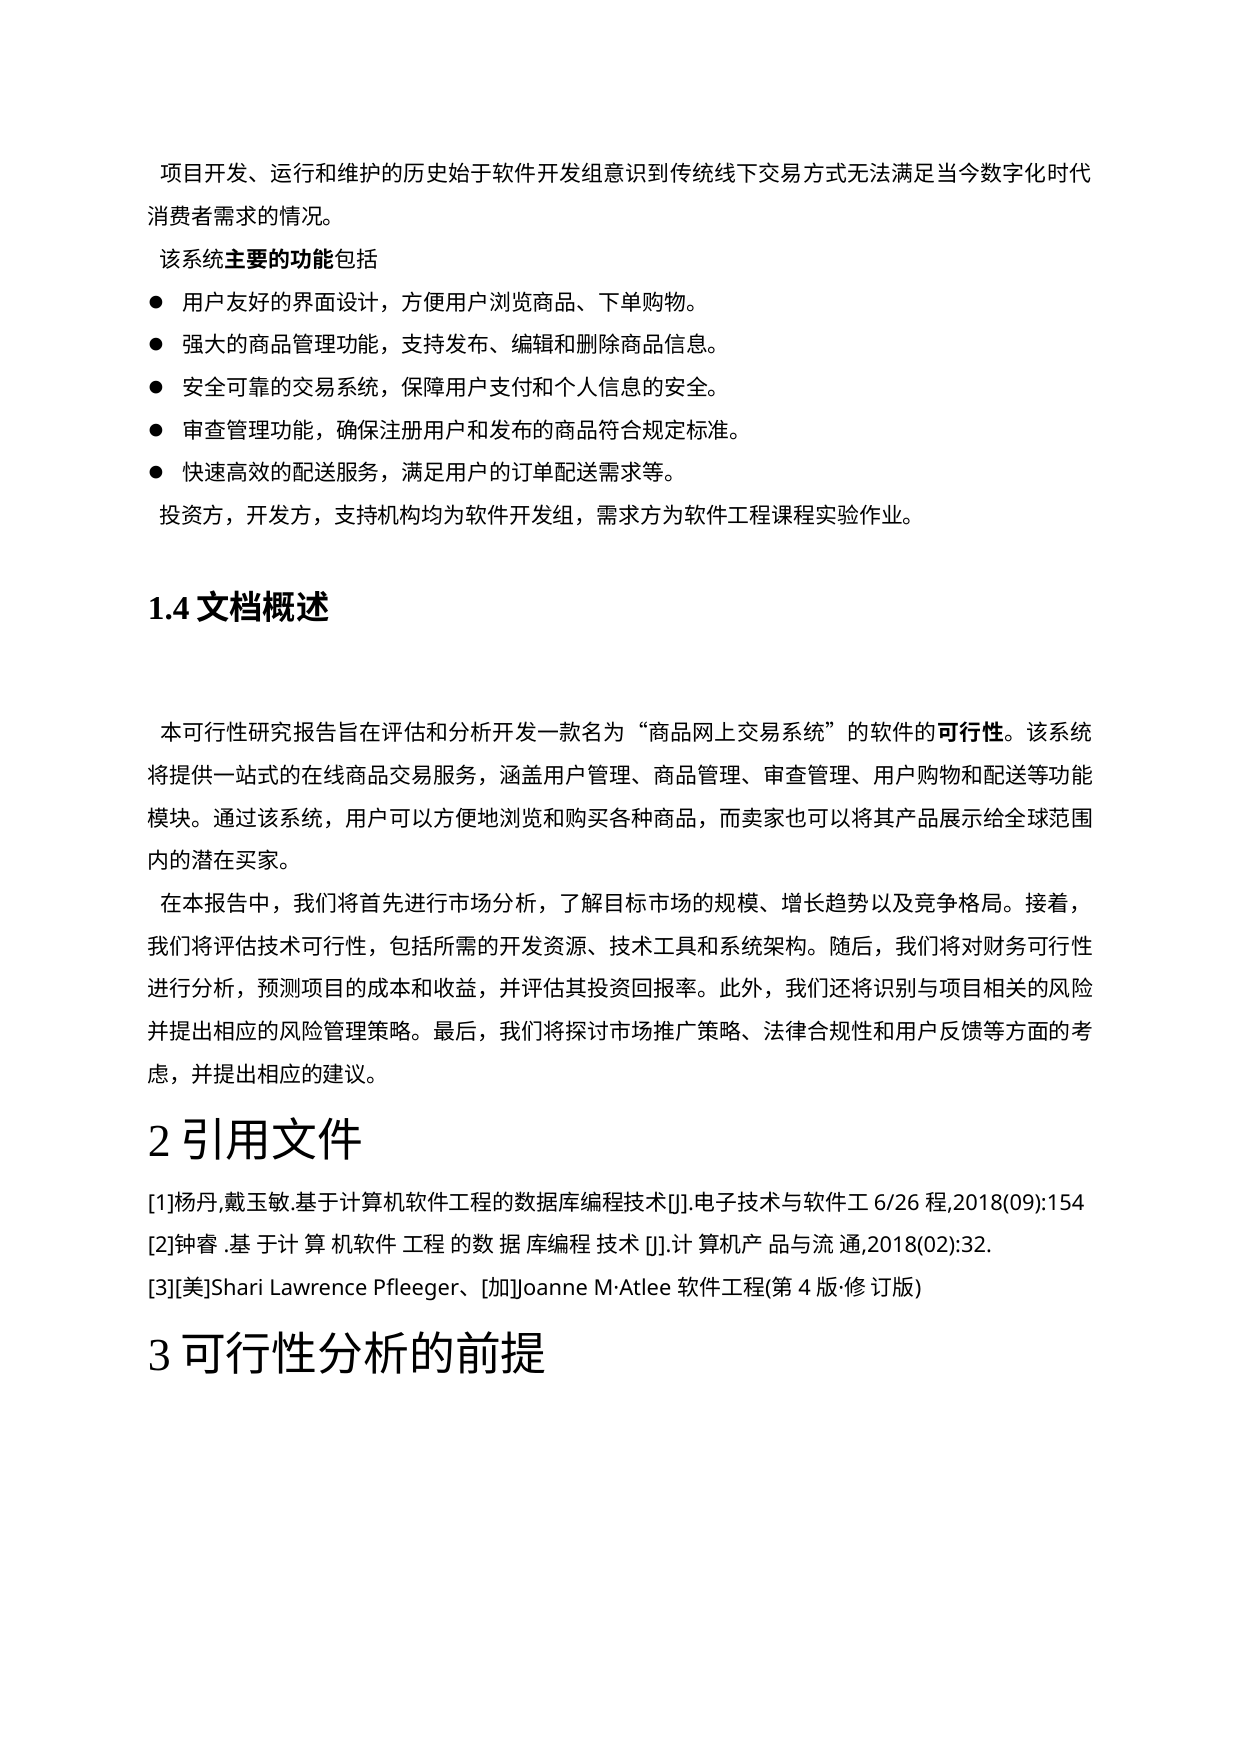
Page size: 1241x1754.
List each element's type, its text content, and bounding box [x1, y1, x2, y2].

text 2引用文件 [148, 1094, 1093, 1179]
text 3可行性分析的前提 [148, 1307, 1093, 1393]
text 该系统主要的功能包括 [148, 236, 1093, 279]
text 项目开发、运行和维护的历史始于软件开发组意识到传统线下交易方式无法满足当今数字化时代消费者需求的情况。 [148, 151, 1093, 236]
list 安全可靠的交易系统，保障用户支付和个人信息的安全。 [148, 364, 1093, 407]
list 强大的商品管理功能，支持发布、编辑和删除商品信息。 [148, 322, 1093, 364]
subtitle 1.4文档概述 [148, 562, 1093, 648]
list 用户友好的界面设计，方便用户浏览商品、下单购物。 [148, 279, 1093, 322]
text [2]钟睿 .基 于计 算 机软件 工程 的数 据 库编程 技术 [J].计 算机产 品与流 通,2018(02):32. [148, 1222, 1093, 1265]
text [3][美]Shari Lawrence Pfleeger、[加]Joanne M·Atlee 软件工程(第 4 版·修 订版) [148, 1265, 1093, 1307]
text 投资方，开发方，支持机构均为软件开发组，需求方为软件工程课程实验作业。 [148, 493, 1093, 535]
list 快速高效的配送服务，满足用户的订单配送需求等。 [148, 450, 1093, 493]
text 在本报告中，我们将首先进行市场分析，了解目标市场的规模、增长趋势以及竞争格局。接着，我们将评估技术可行性，包括所需的开发资源、技术工具和系统架构。随后，我们将对财务可行性进行分析，预测项目的成本和收益，并评估其投资回报率。此外，我们还将识别与项目相关的风险，并提出相应的风险管理策略。最后，我们将探讨市场推广策略、法律合规性和用户反馈等方面的考虑，并提出相应的建议。 [148, 880, 1093, 1094]
text 本可行性研究报告旨在评估和分析开发一款名为“商品网上交易系统”的软件的可行性。该系统将提供一站式的在线商品交易服务，涵盖用户管理、商品管理、审查管理、用户购物和配送等功能模块。通过该系统，用户可以方便地浏览和购买各种商品，而卖家也可以将其产品展示给全球范围内的潜在买家。 [148, 709, 1093, 880]
list 审查管理功能，确保注册用户和发布的商品符合规定标准。 [148, 407, 1093, 450]
text [1]杨丹,戴玉敏.基于计算机软件工程的数据库编程技术[J].电子技术与软件工 6/26 程,2018(09):154 [148, 1179, 1093, 1222]
